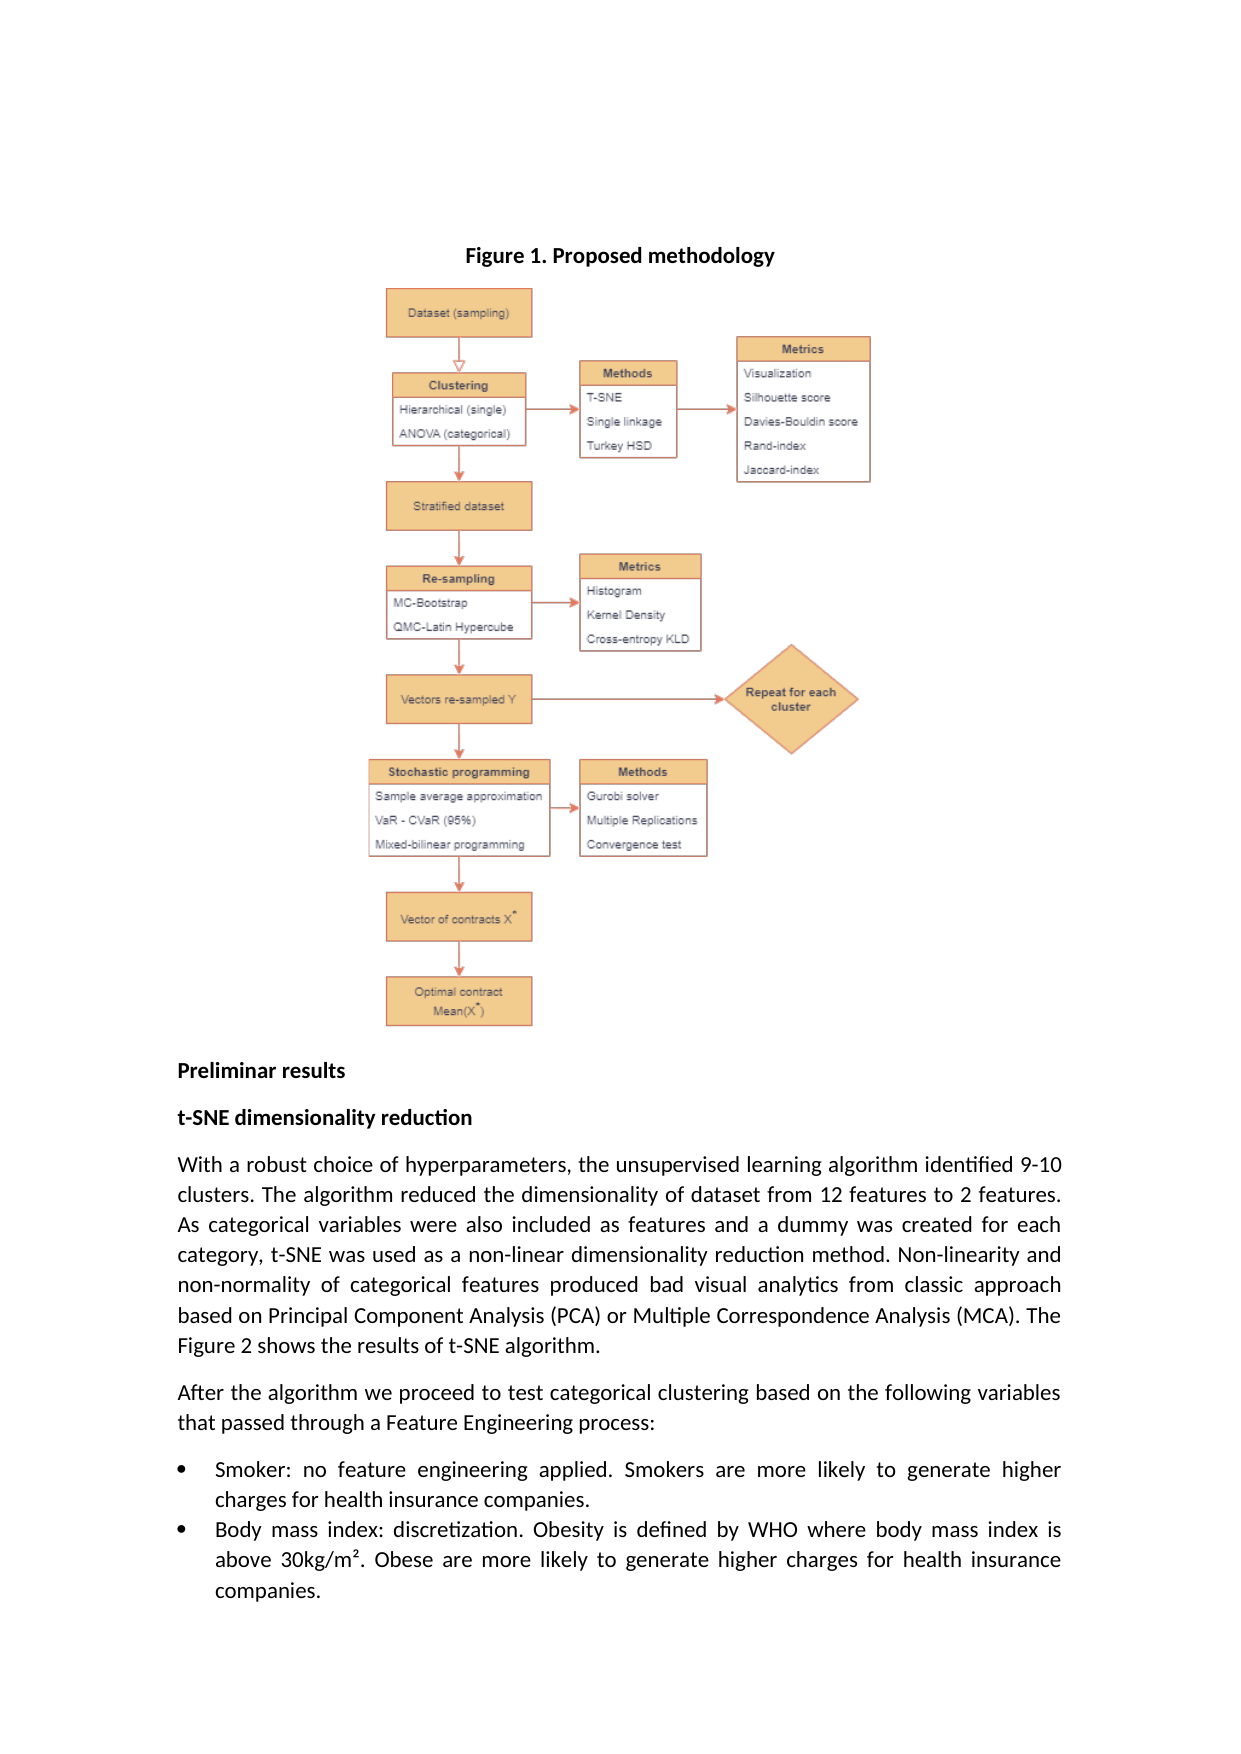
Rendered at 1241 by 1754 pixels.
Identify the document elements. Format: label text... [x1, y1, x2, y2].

text Preliminar results [177, 1056, 1063, 1084]
text After the algorithm we proceed to test categorical clustering based on the following variables that passed through a Feature Engineering process: [177, 1378, 1063, 1436]
text With a robust choice of hyperparameters, the unsupervised learning algorithm identified 9-10 clusters. The algorithm reduced the dimensionality of dataset from 12 features to 2 features. As categorical variables were also included as features and a dummy was created for each category, t-SNE was used as a non-linear dimensionality reduction method. Non-linearity and non-normality of categorical features produced bad visual analytics from classic approach based on Principal Component Analysis (PCA) or Multiple Correspondence Analysis (MCA). The Figure 2 shows the results of t-SNE algorithm. [177, 1150, 1063, 1359]
text Figure 1. Proposed methodology [177, 241, 1063, 269]
list Smoker: no feature engineering applied. Smokers are more likely to generate higher charges for health insurance companies. [177, 1455, 1063, 1513]
text t-SNE dimensionality reduction [177, 1103, 1063, 1131]
picture [368, 288, 872, 1037]
